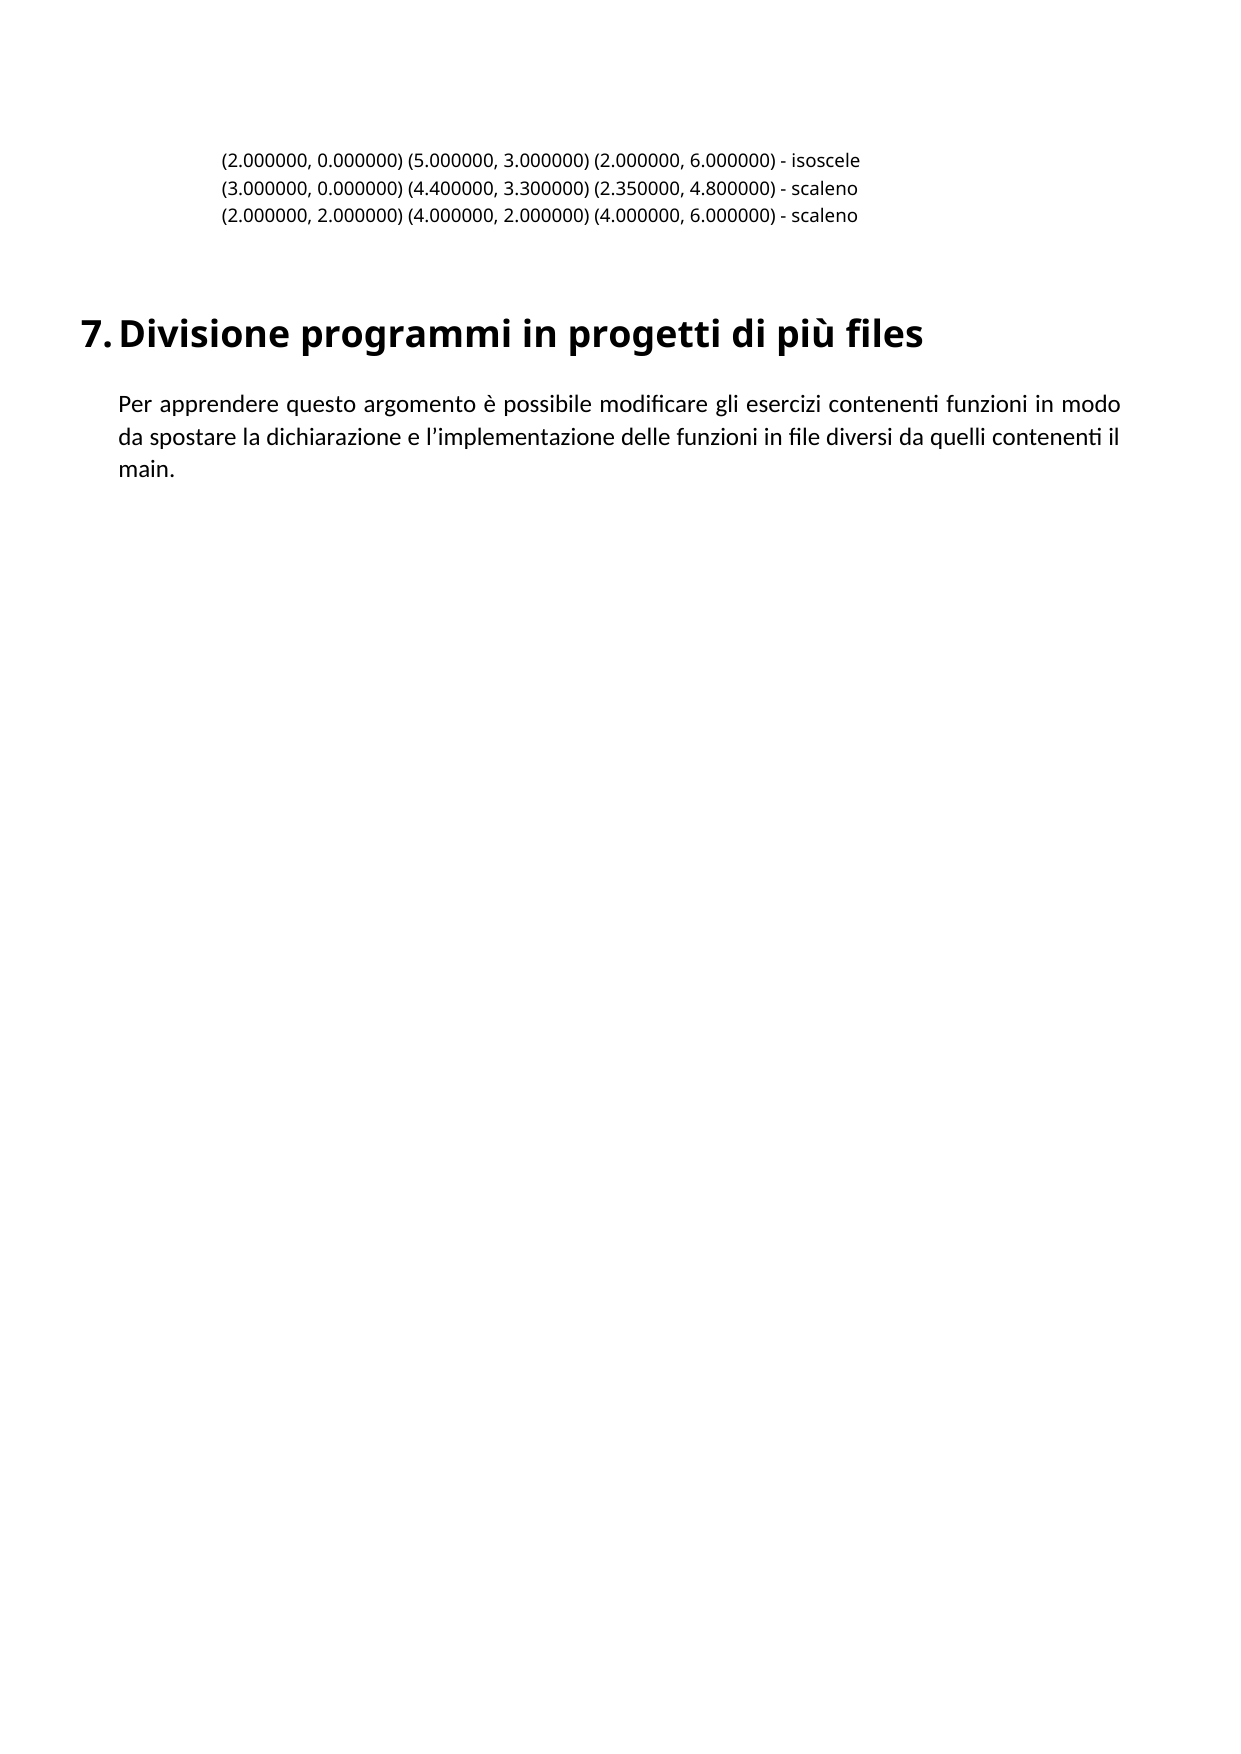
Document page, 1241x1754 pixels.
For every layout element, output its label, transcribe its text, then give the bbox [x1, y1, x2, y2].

text (2.000000, 0.000000) (5.000000, 3.000000) (2.000000, 6.000000) - isoscele [222, 148, 1122, 173]
text Per apprendere questo argomento è possibile modificare gli esercizi contenenti funzioni in modo da spostare la dichiarazione e l’implementazione delle funzioni in file diversi da quelli contenenti il main. [118, 388, 1122, 484]
subtitle Divisione programmi in progetti di più files [81, 308, 1122, 359]
text (3.000000, 0.000000) (4.400000, 3.300000) (2.350000, 4.800000) - scaleno [222, 175, 1122, 201]
text (2.000000, 2.000000) (4.000000, 2.000000) (4.000000, 6.000000) - scaleno [222, 203, 1122, 228]
